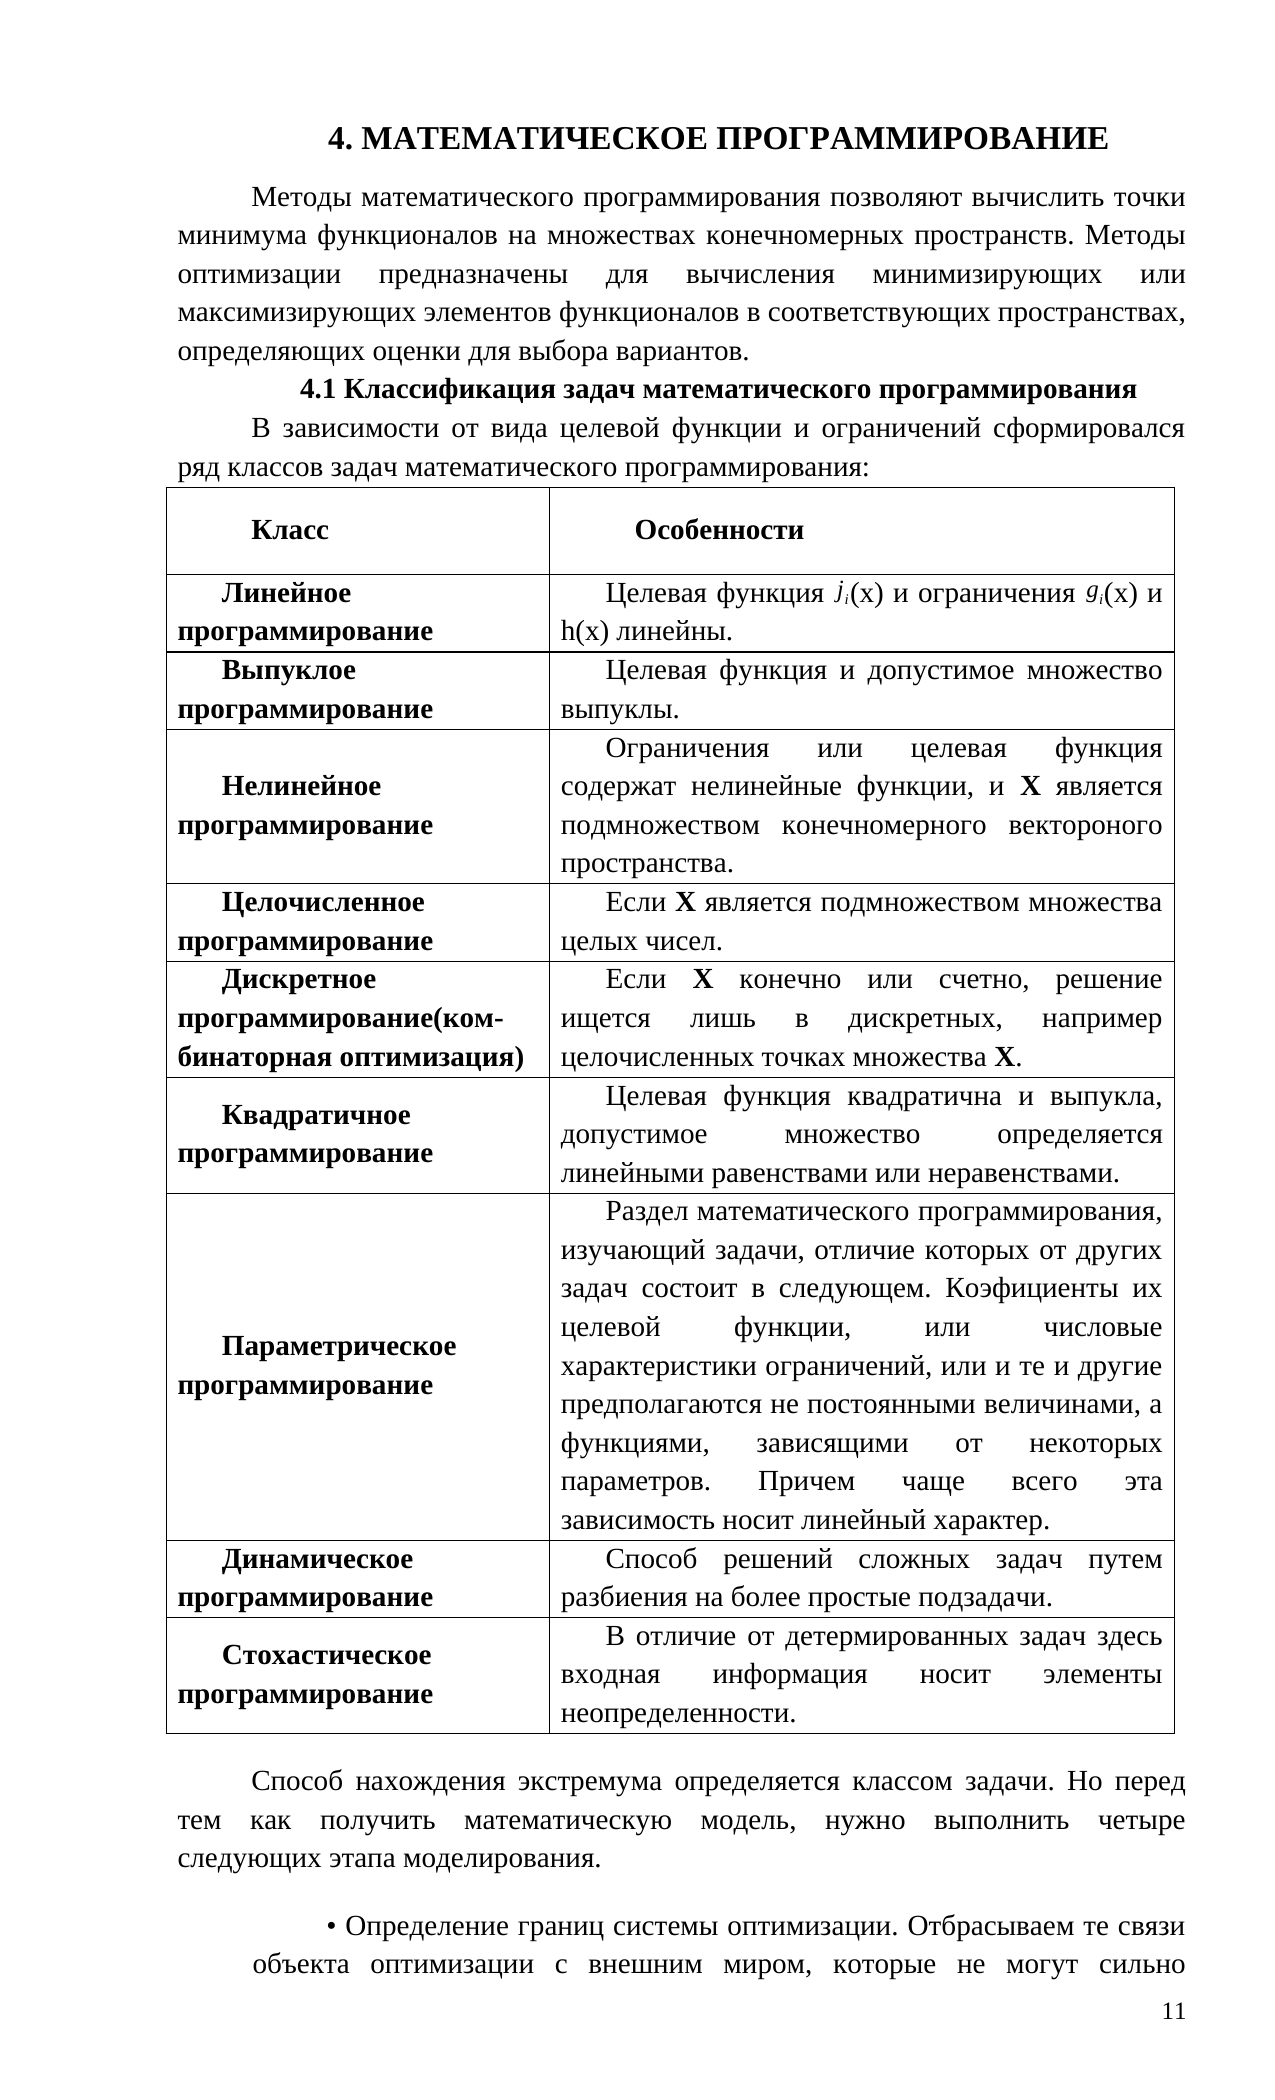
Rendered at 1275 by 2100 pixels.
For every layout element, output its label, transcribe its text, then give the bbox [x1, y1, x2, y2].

table_cell Целевая функция и допустимое множество выпуклы. [550, 653, 1174, 729]
table_header Класс [167, 488, 549, 574]
text 4.1 Классификация задач математического программирования [177, 372, 1186, 405]
text 4. МАТЕМАТИЧЕСКОЕ ПРОГРАММИРОВАНИЕ [177, 118, 1186, 156]
table_cell Выпуклое программирование [167, 653, 549, 729]
text Способ нахождения экстремума определяется классом задачи. Но перед тем как получить математическую модель, нужно выполнить четыре следующих этапа моделирования. [177, 1763, 1186, 1874]
table_header Особенности [550, 488, 1174, 574]
table_cell Стохастическое программирование [167, 1618, 549, 1733]
table_cell Целочисленное программирование [167, 884, 549, 961]
table_cell Дискретное программирование(ком-бинаторная оптимизация) [167, 962, 549, 1077]
table_cell Раздел математического программирования, изучающий задачи, отличие которых от других задач состоит в следующем. Коэфициенты их целевой функции, или числовые характеристики ограничений, или и те и другие предполагаются не постоянными величинами, а функциями, зависящими от некоторых параметров. Причем чаще всего эта зависимость носит линейный характер. [550, 1194, 1174, 1540]
table_cell В отличие от детермированных задач здесь входная информация носит элементы неопределенности. [550, 1618, 1174, 1733]
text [252, 1908, 1186, 1980]
table_cell Если Х является подмножеством множества целых чисел. [550, 884, 1174, 961]
text В зависимости от вида целевой функции и ограничений сформировался ряд классов задач математического программирования: [177, 410, 1186, 482]
table_cell Целевая функция (x) и ограничения (x) и h(x) линейны. [550, 575, 1174, 651]
table_cell Нелинейное программирование [167, 730, 549, 883]
table_cell Если Х конечно или счетно, решение ищется лишь в дискретных, например целочисленных точках множества Х. [550, 962, 1174, 1077]
text Методы математического программирования позволяют вычислить точки минимума функционалов на множествах конечномерных пространств. Методы оптимизации предназначены для вычисления минимизирующих или максимизирующих элементов функционалов в соответствующих пространствах, определяющих оценки для выбора вариантов. [177, 179, 1186, 367]
table_cell Ограничения или целевая функция содержат нелинейные функции, и Х является подмножеством конечномерного вектороного пространства. [550, 730, 1174, 883]
table_cell Целевая функция квадратична и выпукла, допустимое множество определяется линейными равенствами или неравенствами. [550, 1078, 1174, 1192]
table_cell Квадратичное программирование [167, 1078, 549, 1192]
table_cell Динамическое программирование [167, 1541, 549, 1617]
table_cell Линейное программирование [167, 575, 549, 651]
table_cell Параметрическое программирование [167, 1194, 549, 1540]
table_cell Способ решений сложных задач путем разбиения на более простые подзадачи. [550, 1541, 1174, 1617]
